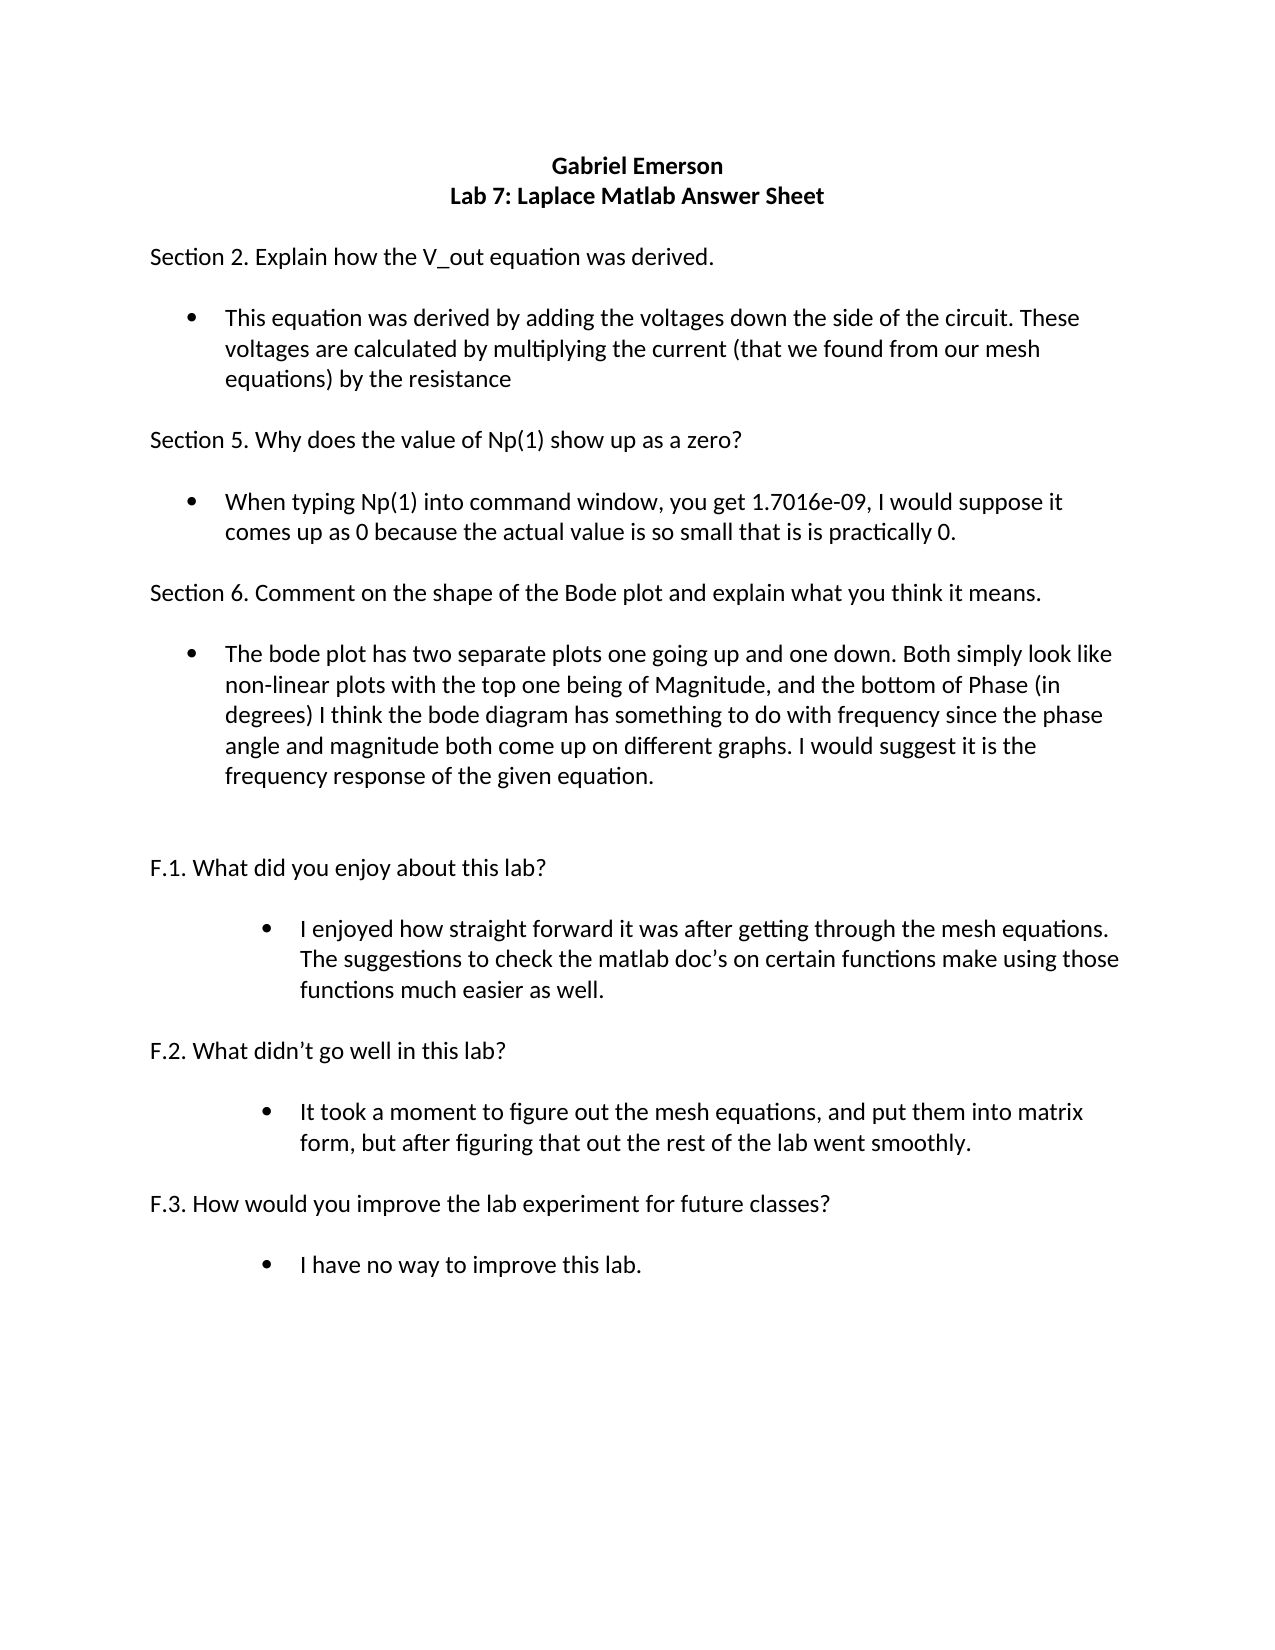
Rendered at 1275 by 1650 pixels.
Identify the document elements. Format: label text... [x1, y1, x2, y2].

list I enjoyed how straight forward it was after getting through the mesh equations. The suggestions to check the matlab doc’s on certain functions make using those functions much easier as well. [262, 913, 1125, 1004]
text Section 5. Why does the value of Np(1) show up as a zero? [150, 425, 1125, 455]
list When typing Np(1) into command window, you get 1.7016e-09, I would suppose it comes up as 0 because the actual value is so small that is is practically 0. [187, 486, 1125, 547]
text F.3. How would you improve the lab experiment for future classes? [150, 1188, 1125, 1218]
list This equation was derived by adding the voltages down the side of the circuit. These voltages are calculated by multiplying the current (that we found from our mesh equations) by the resistance [187, 303, 1125, 394]
text Lab 7: Laplace Matlab Answer Sheet [150, 181, 1125, 211]
list I have no way to improve this lab. [262, 1249, 1125, 1279]
text Gabriel Emerson [150, 150, 1125, 181]
list The bode plot has two separate plots one going up and one down. Both simply look like non-linear plots with the top one being of Magnitude, and the bottom of Phase (in degrees) I think the bode diagram has something to do with frequency since the phase angle and magnitude both come up on different graphs. I would suggest it is the frequency response of the given equation. [187, 638, 1125, 791]
text Section 2. Explain how the V_out equation was derived. [150, 242, 1125, 272]
text F.2. What didn’t go well in this lab? [150, 1035, 1125, 1066]
text F.1. What did you enjoy about this lab? [150, 852, 1125, 882]
list It took a moment to figure out the mesh equations, and put them into matrix form, but after figuring that out the rest of the lab went smoothly. [262, 1096, 1125, 1157]
text Section 6. Comment on the shape of the Bode plot and explain what you think it means. [150, 577, 1125, 608]
